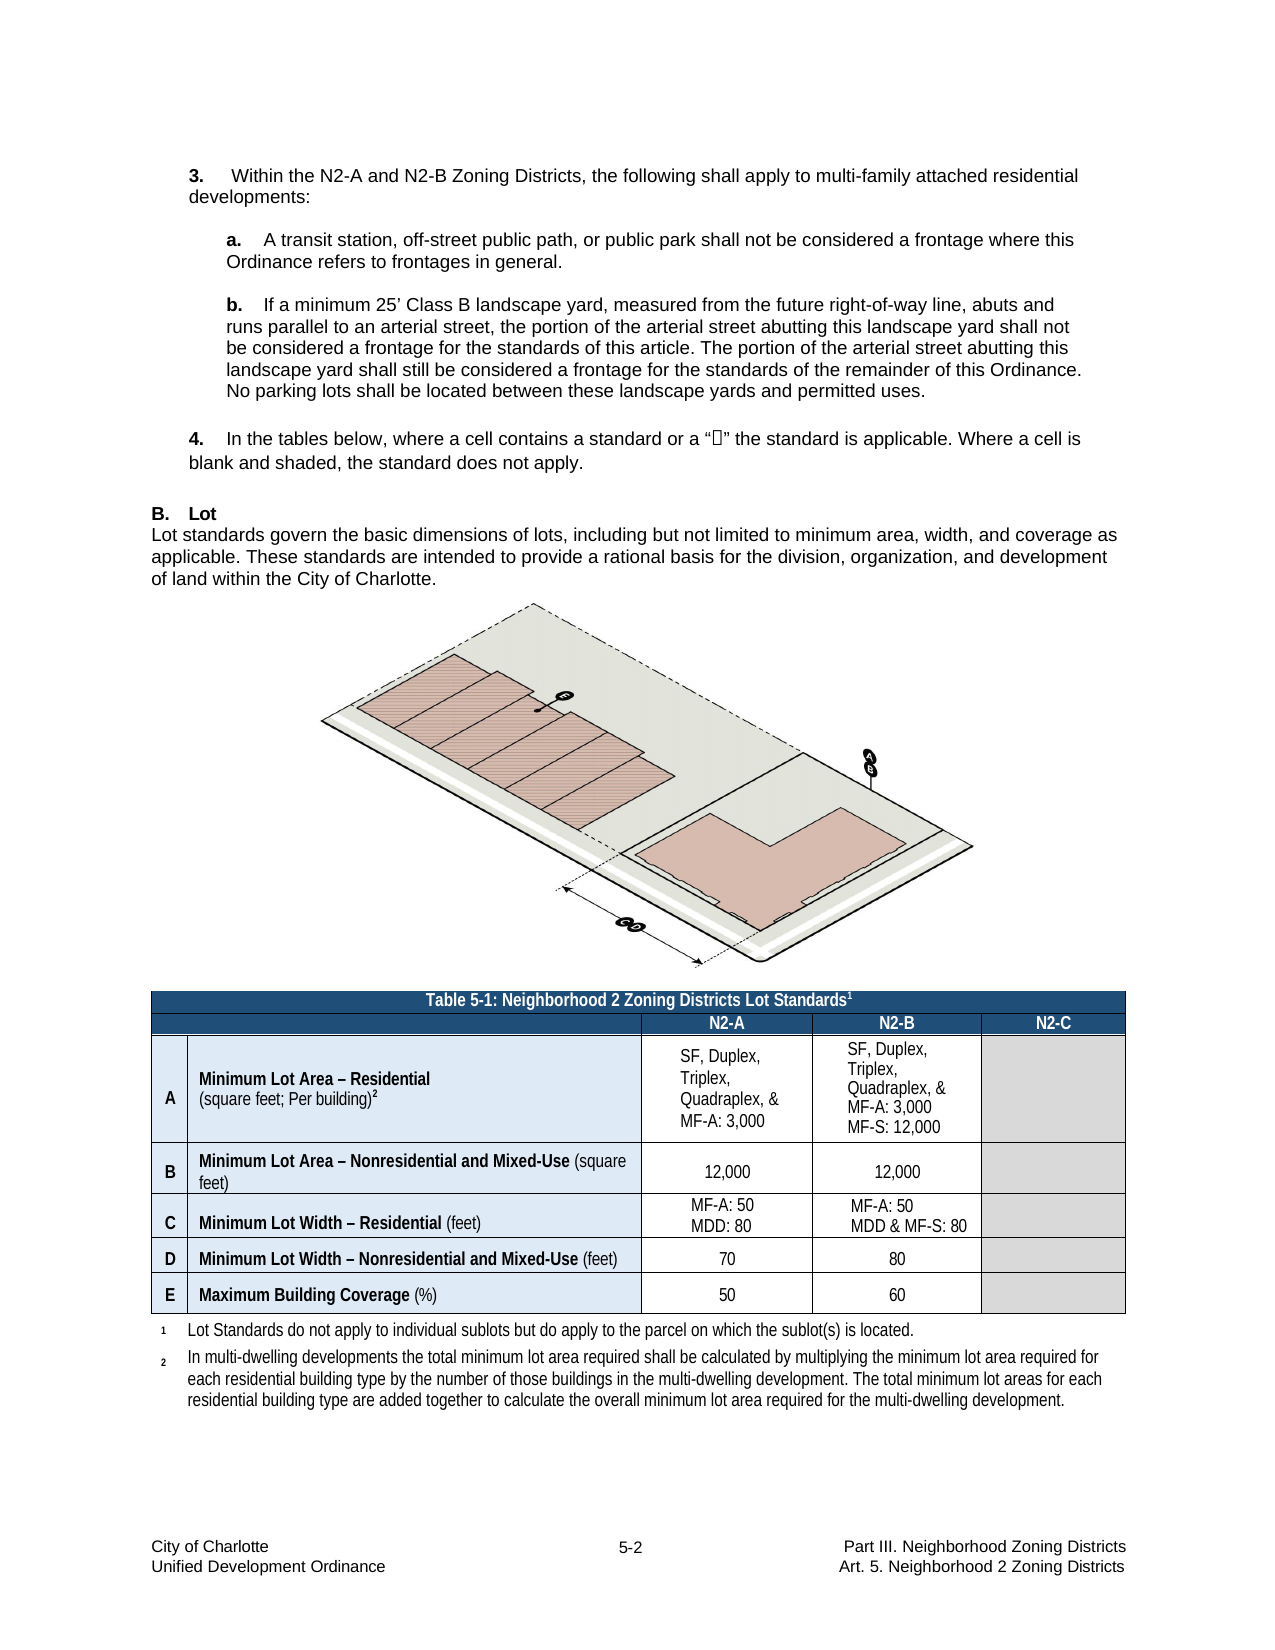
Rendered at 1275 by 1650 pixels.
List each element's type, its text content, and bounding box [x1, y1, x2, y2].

table_cell D [152, 1238, 187, 1272]
table_cell Minimum Lot Area – Residential (square feet; Per building)2 [188, 1036, 641, 1142]
table_cell In multi-dwelling developments the total minimum lot area required shall be calculated by multiplying the minimum lot area required for each residential building type by the number of those buildings in the multi-dwelling development. The total minimum lot areas for each residential building type are added together to calculate the overall minimum lot area required for the multi-dwelling development. [187, 1346, 1126, 1411]
picture [318, 602, 975, 968]
table_cell SF, Duplex, Triplex, Quadraplex, & MF-A: 3,000 [642, 1036, 812, 1142]
text a. A transit station, off-street public path, or public park shall not be considered a frontage where this Ordinance refers to frontages in general. [226, 229, 1103, 272]
table_cell E [152, 1273, 187, 1313]
table_cell [982, 1036, 1125, 1142]
table_cell 12,000 [642, 1143, 812, 1193]
table_cell Maximum Building Coverage (%) [188, 1273, 641, 1313]
table_cell Minimum Lot Area – Nonresidential and Mixed-Use (square feet) [188, 1143, 641, 1193]
table_cell Lot Standards do not apply to individual sublots but do apply to the parcel on which the sublot(s) is located. [187, 1314, 1126, 1346]
table_cell SF, Duplex, Triplex, Quadraplex, & MF-A: 3,000 MF-S: 12,000 [813, 1036, 981, 1142]
table_cell [982, 1143, 1125, 1193]
table_header Table 5-1: Neighborhood 2 Zoning Districts Lot Standards1 [152, 991, 1125, 1013]
subtitle Lot [151, 503, 1175, 524]
table_cell 12,000 [813, 1143, 981, 1193]
table_cell N2-A [642, 1014, 812, 1034]
table_cell 2 [151, 1346, 187, 1411]
text b. If a minimum 25’ Class B landscape yard, measured from the future right-of-way line, abuts and runs parallel to an arterial street, the portion of the arterial street abutting this landscape yard shall not be considered a frontage for the standards of this article. The portion of the arterial street abutting this landscape yard shall still be considered a frontage for the standards of the remainder of this Ordinance. No parking lots shall be located between these landscape yards and permitted uses. [226, 294, 1094, 402]
table_cell MF-A: 50 MDD & MF-S: 80 [813, 1194, 981, 1237]
table_cell MF-A: 50 MDD: 80 [642, 1194, 812, 1237]
text Lot standards govern the basic dimensions of lots, including but not limited to minimum area, width, and coverage as applicable. These standards are intended to provide a rational basis for the division, organization, and development of land within the City of Charlotte. [151, 524, 1118, 589]
table_cell A [152, 1036, 187, 1142]
table_cell 70 [642, 1238, 812, 1272]
table_cell 60 [813, 1273, 981, 1313]
table_cell N2-C [982, 1014, 1125, 1034]
table_cell 50 [642, 1273, 812, 1313]
table_cell [982, 1238, 1125, 1272]
table_cell 1 [151, 1314, 187, 1346]
table_cell Minimum Lot Width – Nonresidential and Mixed-Use (feet) [188, 1238, 641, 1272]
table_cell [982, 1273, 1125, 1313]
table_cell C [152, 1194, 187, 1237]
table_cell Minimum Lot Width – Residential (feet) [188, 1194, 641, 1237]
table_cell [982, 1194, 1125, 1237]
table_cell [152, 1014, 641, 1034]
list In the tables below, where a cell contains a standard or a “” the standard is applicable. Where a cell is blank and shaded, the standard does not apply. [188, 423, 1085, 473]
table_cell N2-B [813, 1014, 981, 1034]
table_cell 80 [813, 1238, 981, 1272]
table_cell B [152, 1143, 187, 1193]
list Within the N2-A and N2-B Zoning Districts, the following shall apply to multi-family attached residential developments: [188, 164, 1099, 208]
